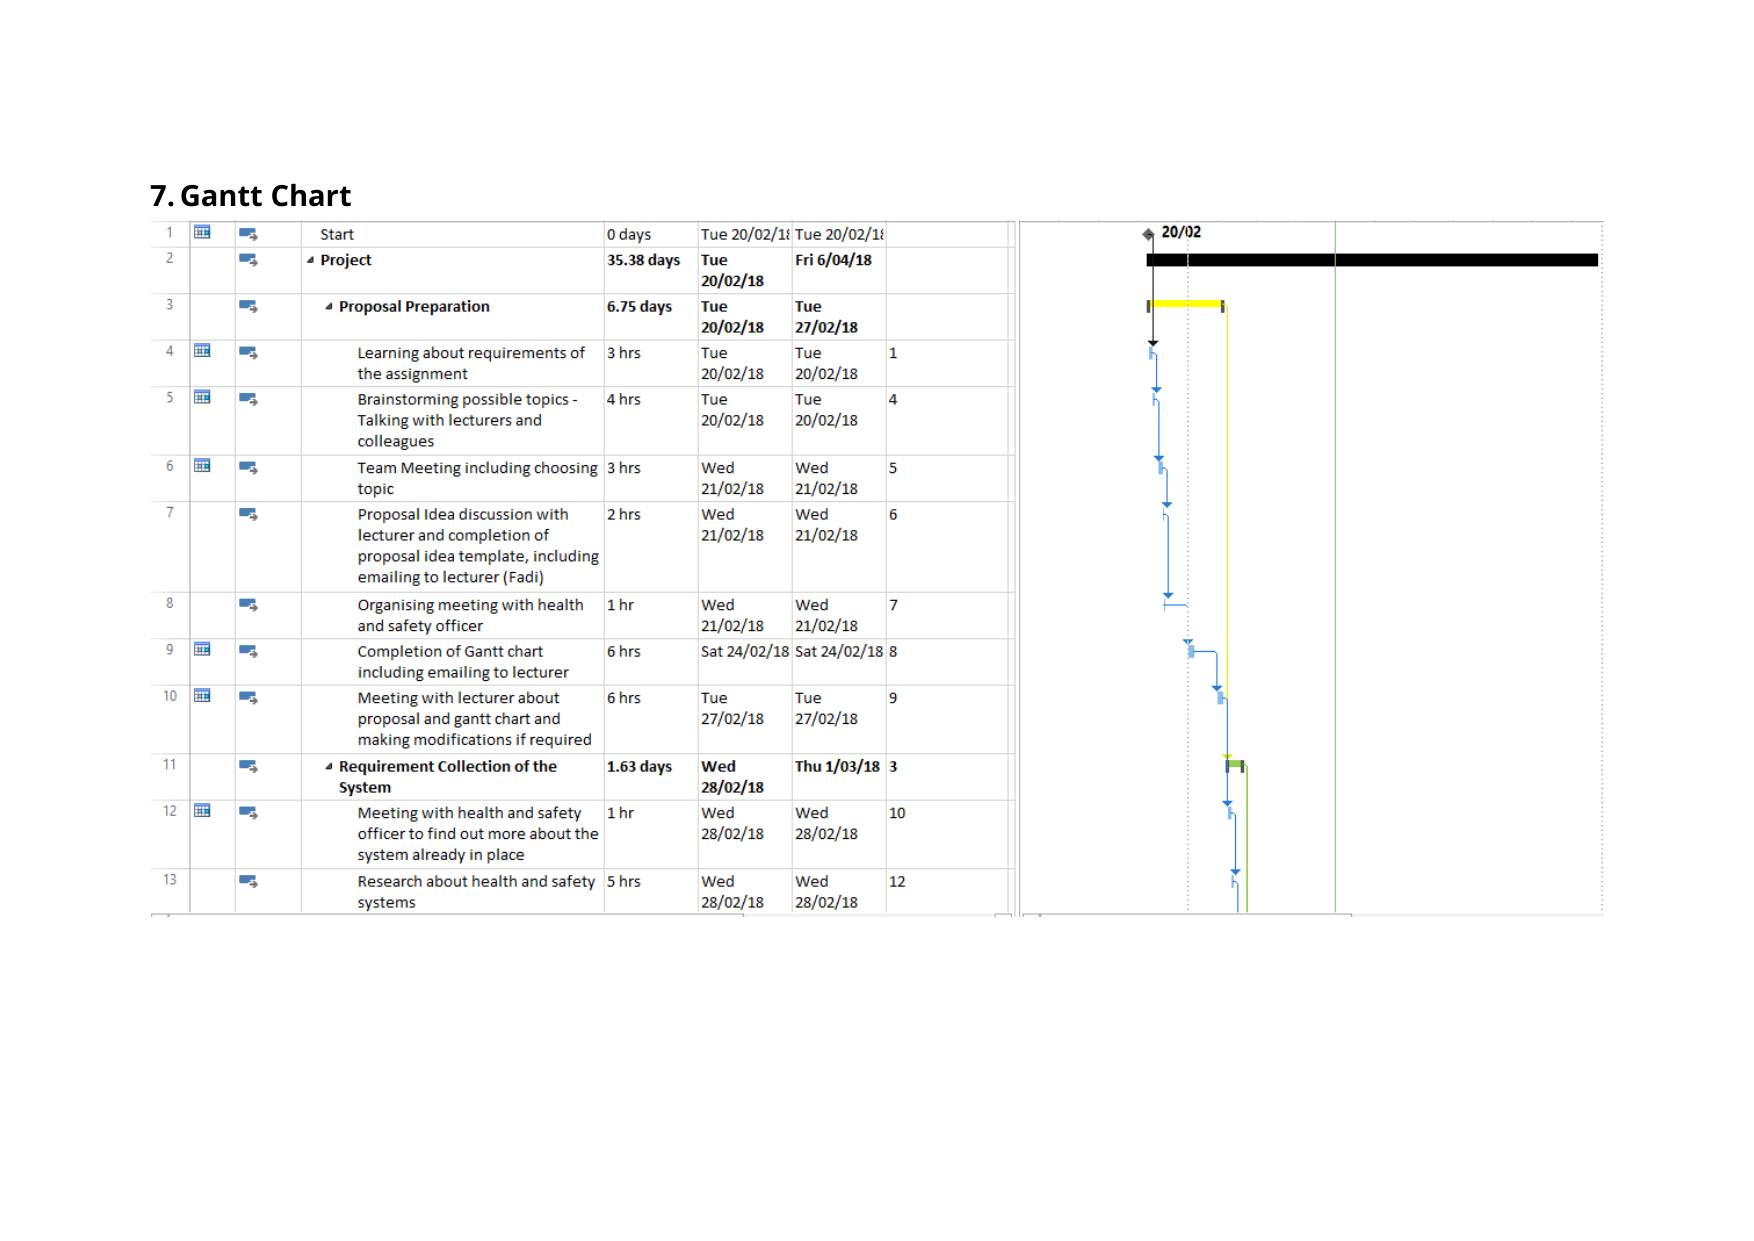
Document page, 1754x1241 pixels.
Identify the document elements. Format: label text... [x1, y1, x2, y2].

subtitle Gantt Chart [150, 175, 1604, 215]
picture [150, 220, 1604, 917]
